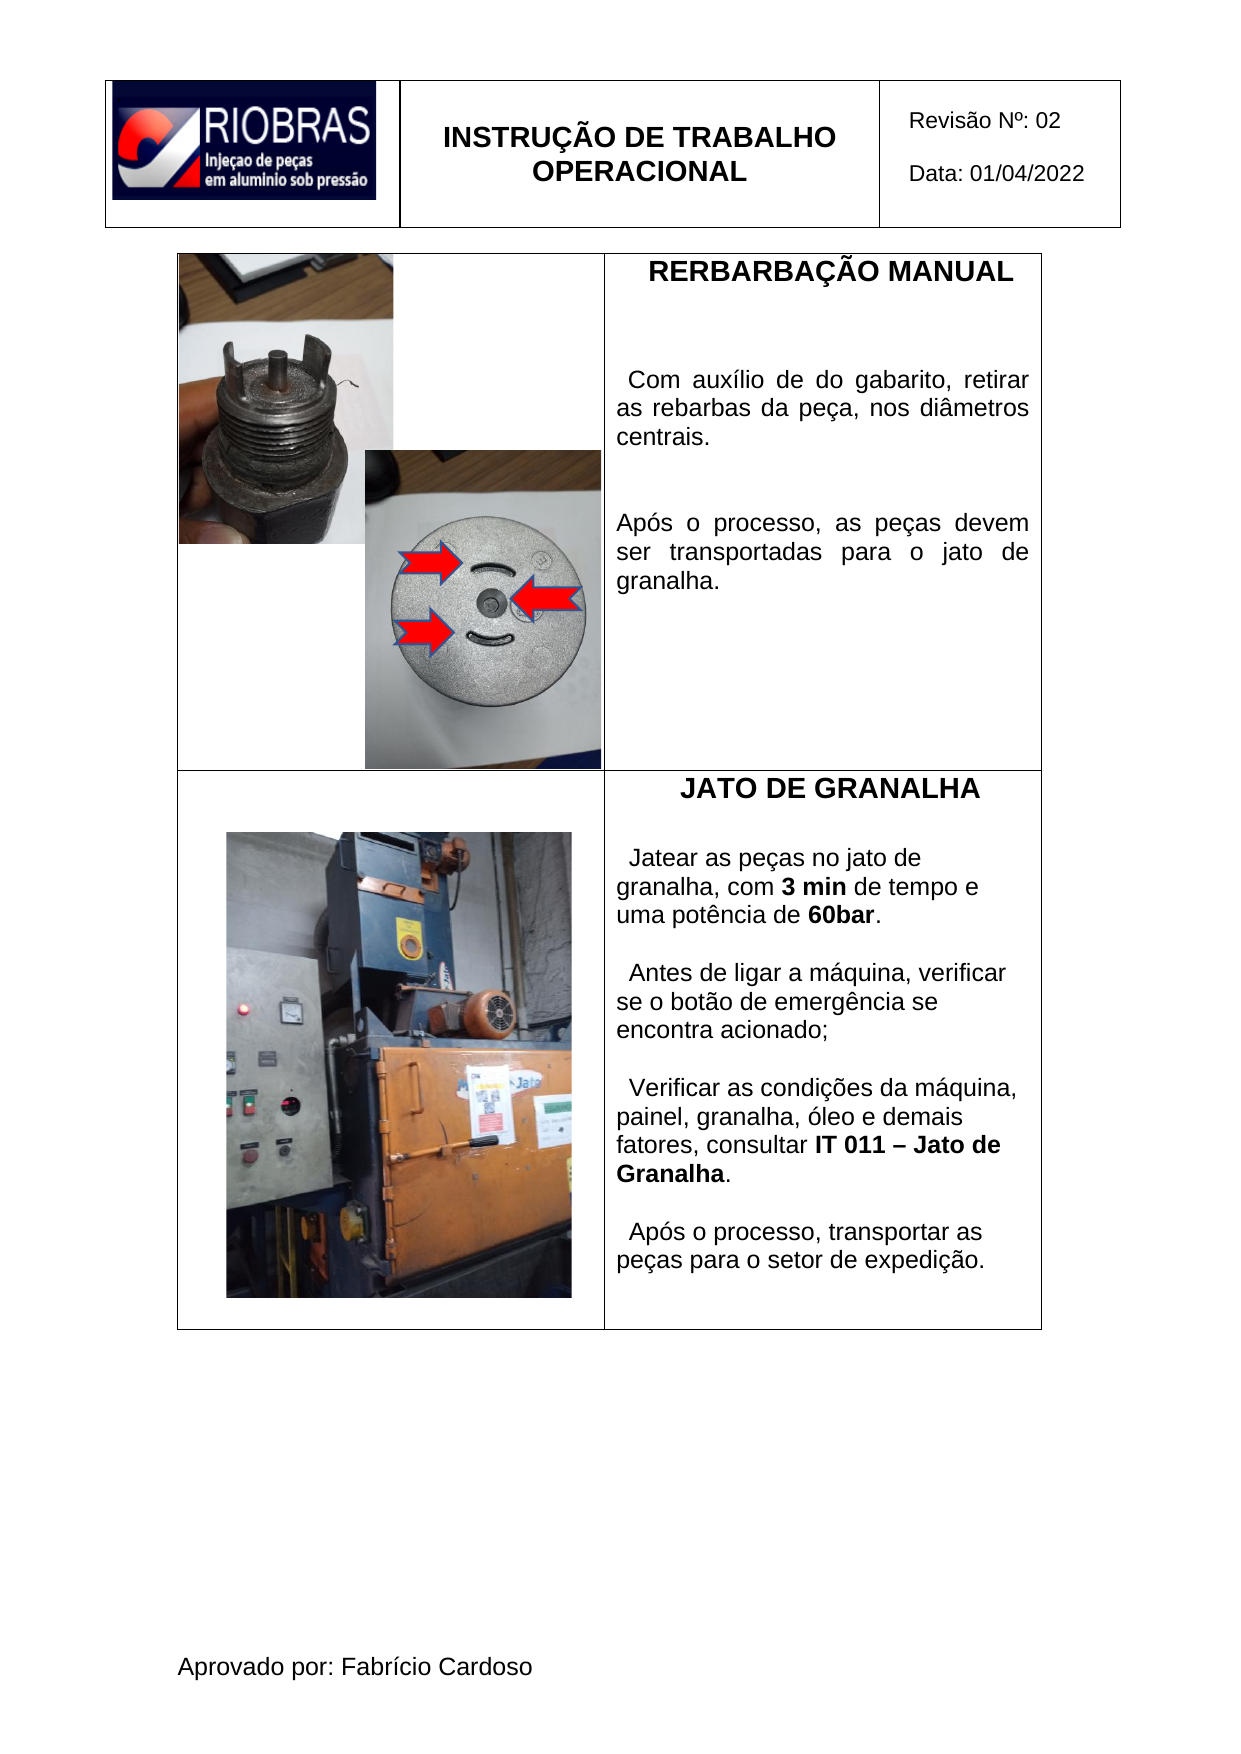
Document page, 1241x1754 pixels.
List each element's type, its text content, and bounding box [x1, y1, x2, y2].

picture [225, 832, 572, 1295]
table_cell JATO DE GRANALHA Jatear as peças no jato de granalha, com 3 min de tempo e uma potência de 60bar. Antes de ligar a máquina, verificar se o botão de emergência se encontra acionado; Verificar as condições da máquina, painel, granalha, óleo e demais fatores, consultar IT 011 – Jato de Granalha. Após o processo, transportar as peças para o setor de expedição. [605, 771, 1041, 1329]
picture [112, 81, 377, 200]
picture [177, 254, 602, 766]
table_header RERBARBAÇÃO MANUAL Com auxílio de do gabarito, retirar as rebarbas da peça, nos diâmetros centrais. Após o processo, as peças devem ser transportadas para o jato de granalha. [605, 254, 1041, 770]
table_header [178, 254, 604, 770]
table_cell [178, 771, 604, 1329]
